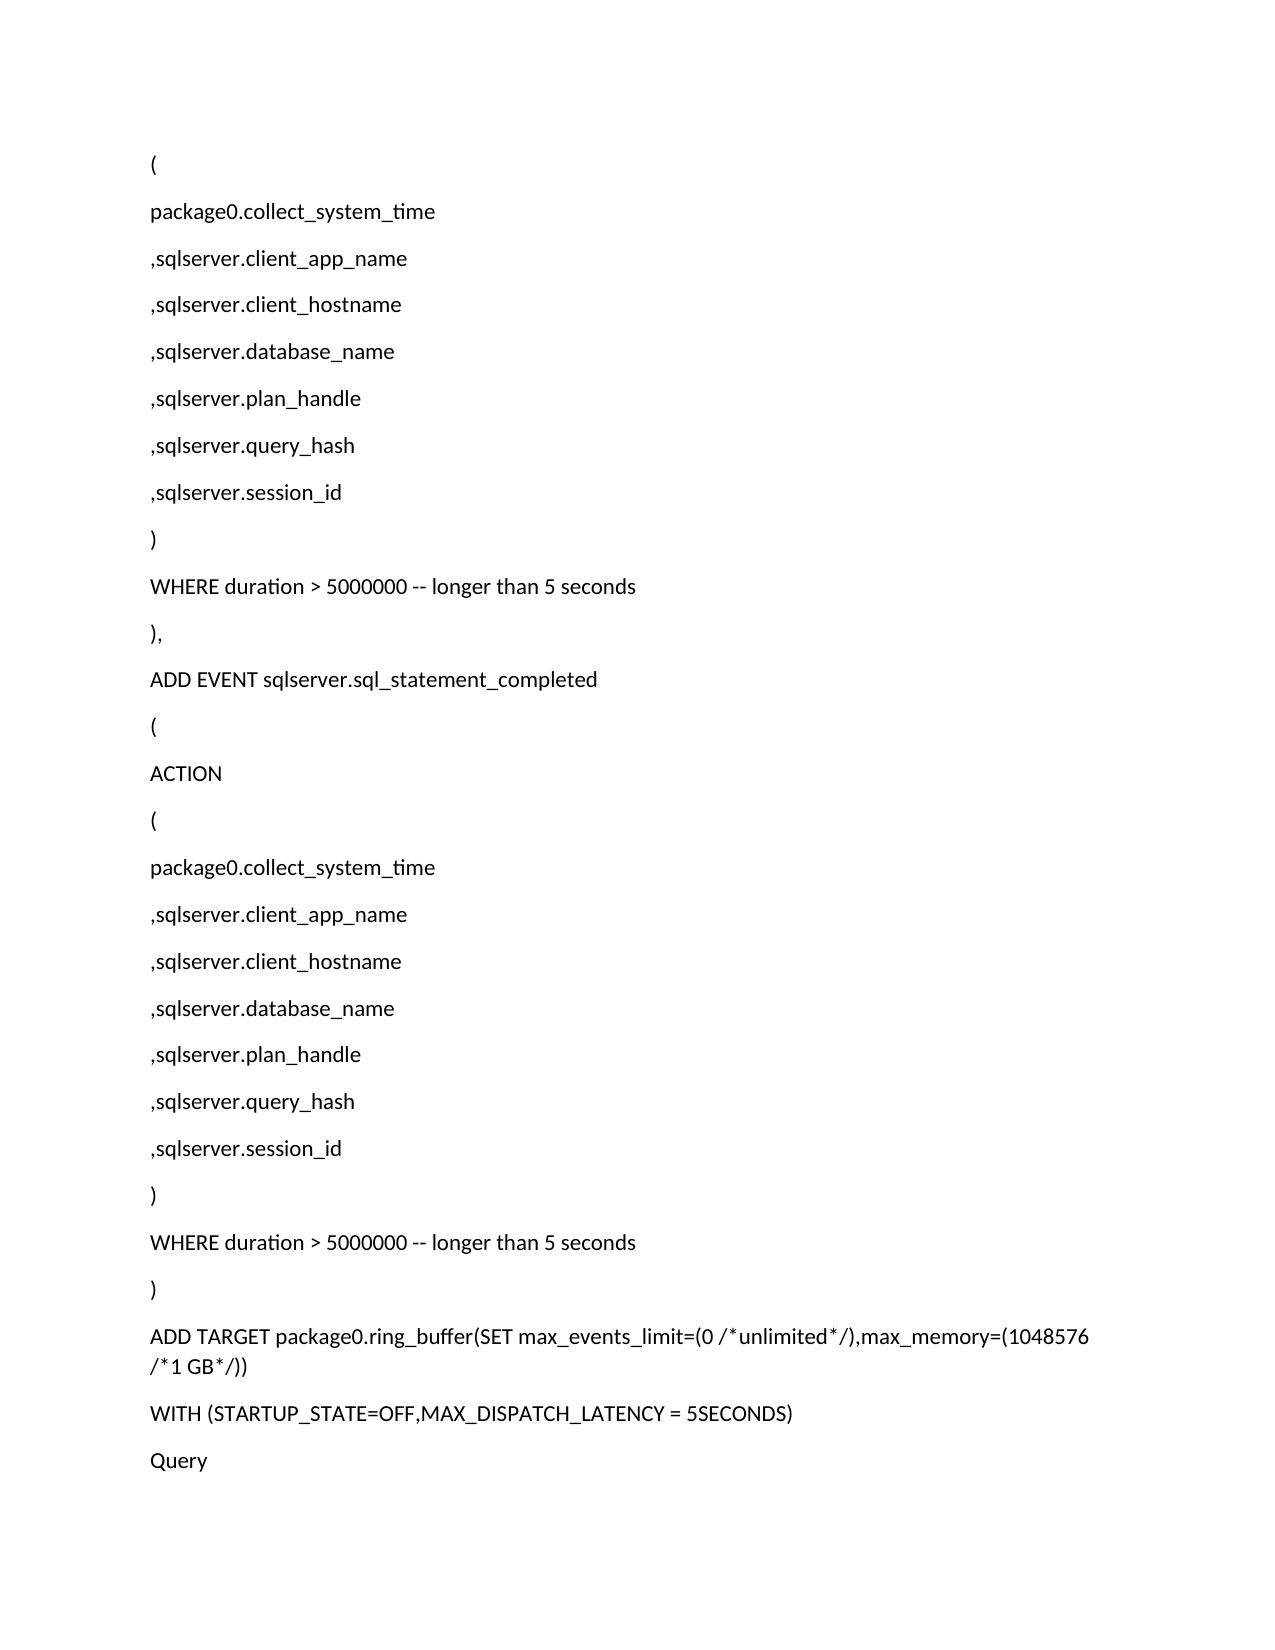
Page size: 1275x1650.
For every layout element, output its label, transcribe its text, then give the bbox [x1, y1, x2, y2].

text ), [150, 619, 1125, 647]
text ,sqlserver.database_name [150, 994, 1125, 1022]
text ,sqlserver.client_app_name [150, 900, 1125, 928]
text ADD EVENT sqlserver.sql_statement_completed [150, 666, 1125, 694]
text package0.collect_system_time [150, 853, 1125, 881]
text ,sqlserver.client_hostname [150, 291, 1125, 319]
text Query [150, 1446, 1125, 1474]
text WITH (STARTUP_STATE=OFF,MAX_DISPATCH_LATENCY = 5SECONDS) [150, 1399, 1125, 1427]
text ,sqlserver.plan_handle [150, 1041, 1125, 1069]
text ,sqlserver.client_hostname [150, 947, 1125, 975]
text package0.collect_system_time [150, 197, 1125, 225]
text ,sqlserver.client_app_name [150, 244, 1125, 272]
text ,sqlserver.session_id [150, 478, 1125, 506]
text ,sqlserver.query_hash [150, 1087, 1125, 1116]
text ,sqlserver.session_id [150, 1134, 1125, 1162]
text ,sqlserver.plan_handle [150, 384, 1125, 412]
text ) [150, 1181, 1125, 1209]
text ) [150, 525, 1125, 553]
text ADD TARGET package0.ring_buffer(SET max_events_limit=(0 /*unlimited*/),max_memory=(1048576 /*1 GB*/)) [150, 1322, 1125, 1380]
text ( [150, 712, 1125, 741]
text ( [150, 806, 1125, 834]
text WHERE duration > 5000000 -- longer than 5 seconds [150, 1228, 1125, 1256]
text ( [150, 150, 1125, 178]
text WHERE duration > 5000000 -- longer than 5 seconds [150, 572, 1125, 600]
text ,sqlserver.query_hash [150, 431, 1125, 459]
text ACTION [150, 759, 1125, 787]
text ) [150, 1275, 1125, 1303]
text ,sqlserver.database_name [150, 337, 1125, 366]
